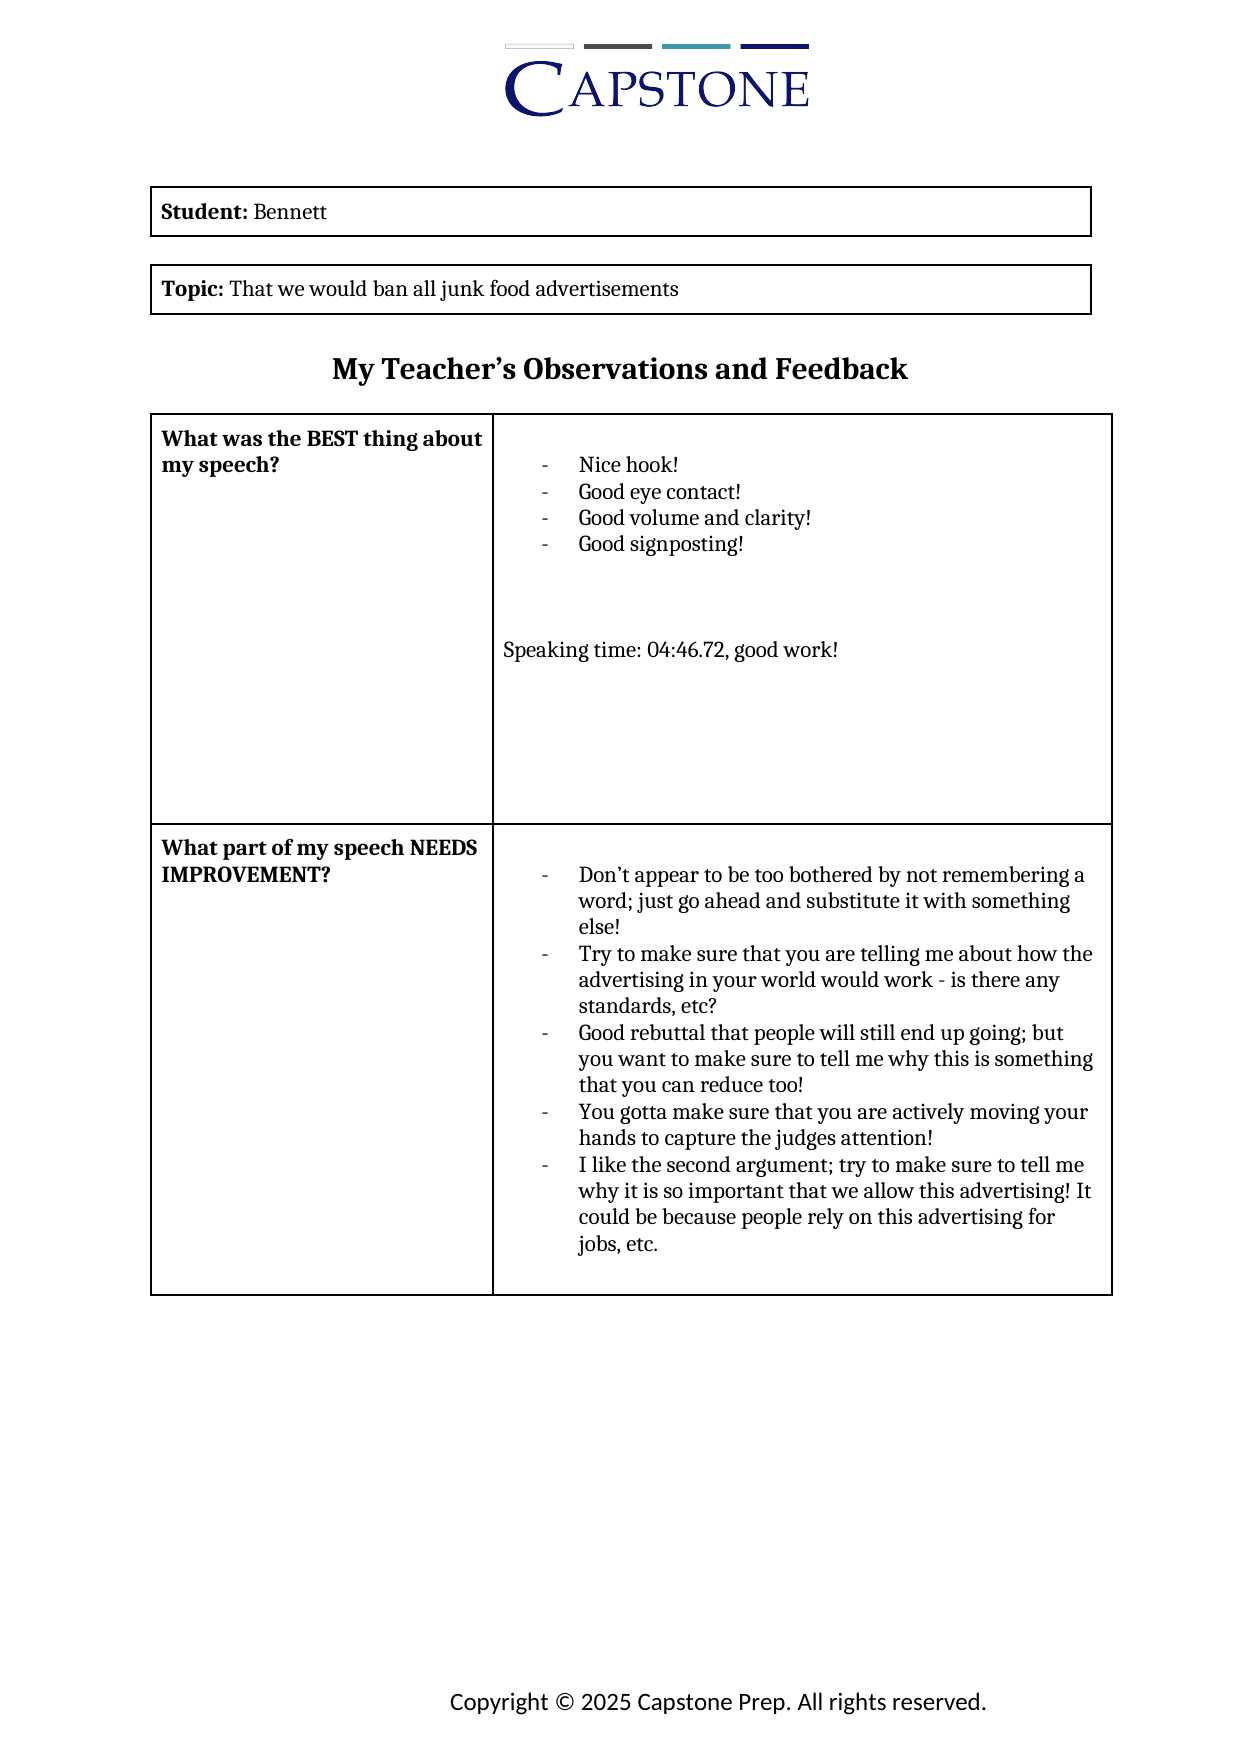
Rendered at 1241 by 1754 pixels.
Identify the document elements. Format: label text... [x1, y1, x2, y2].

table_cell Don’t appear to be too bothered by not remembering a word; just go ahead and substitute it with something else! Try to make sure that you are telling me about how the advertising in your world would work - is there any standards, etc? Good rebuttal that people will still end up going; but you want to make sure to tell me why this is something that you can reduce too! You gotta make sure that you are actively moving your hands to capture the judges attention! I like the second argument; try to make sure to tell me why it is so important that we allow this advertising! It could be because people rely on this advertising for jobs, etc. [494, 825, 1111, 1293]
table_header Student: Bennett [152, 188, 1090, 235]
table_header What was the BEST thing about my speech? [152, 415, 492, 823]
table_header Topic: That we would ban all junk food advertisements [152, 266, 1090, 313]
table_header Nice hook! Good eye contact! Good volume and clarity! Good signposting! Speaking time: 04:46.72, good work! [494, 415, 1111, 823]
picture [497, 36, 818, 123]
table_cell What part of my speech NEEDS IMPROVEMENT? [152, 825, 492, 1293]
text My Teacher’s Observations and Feedback [150, 351, 1090, 387]
